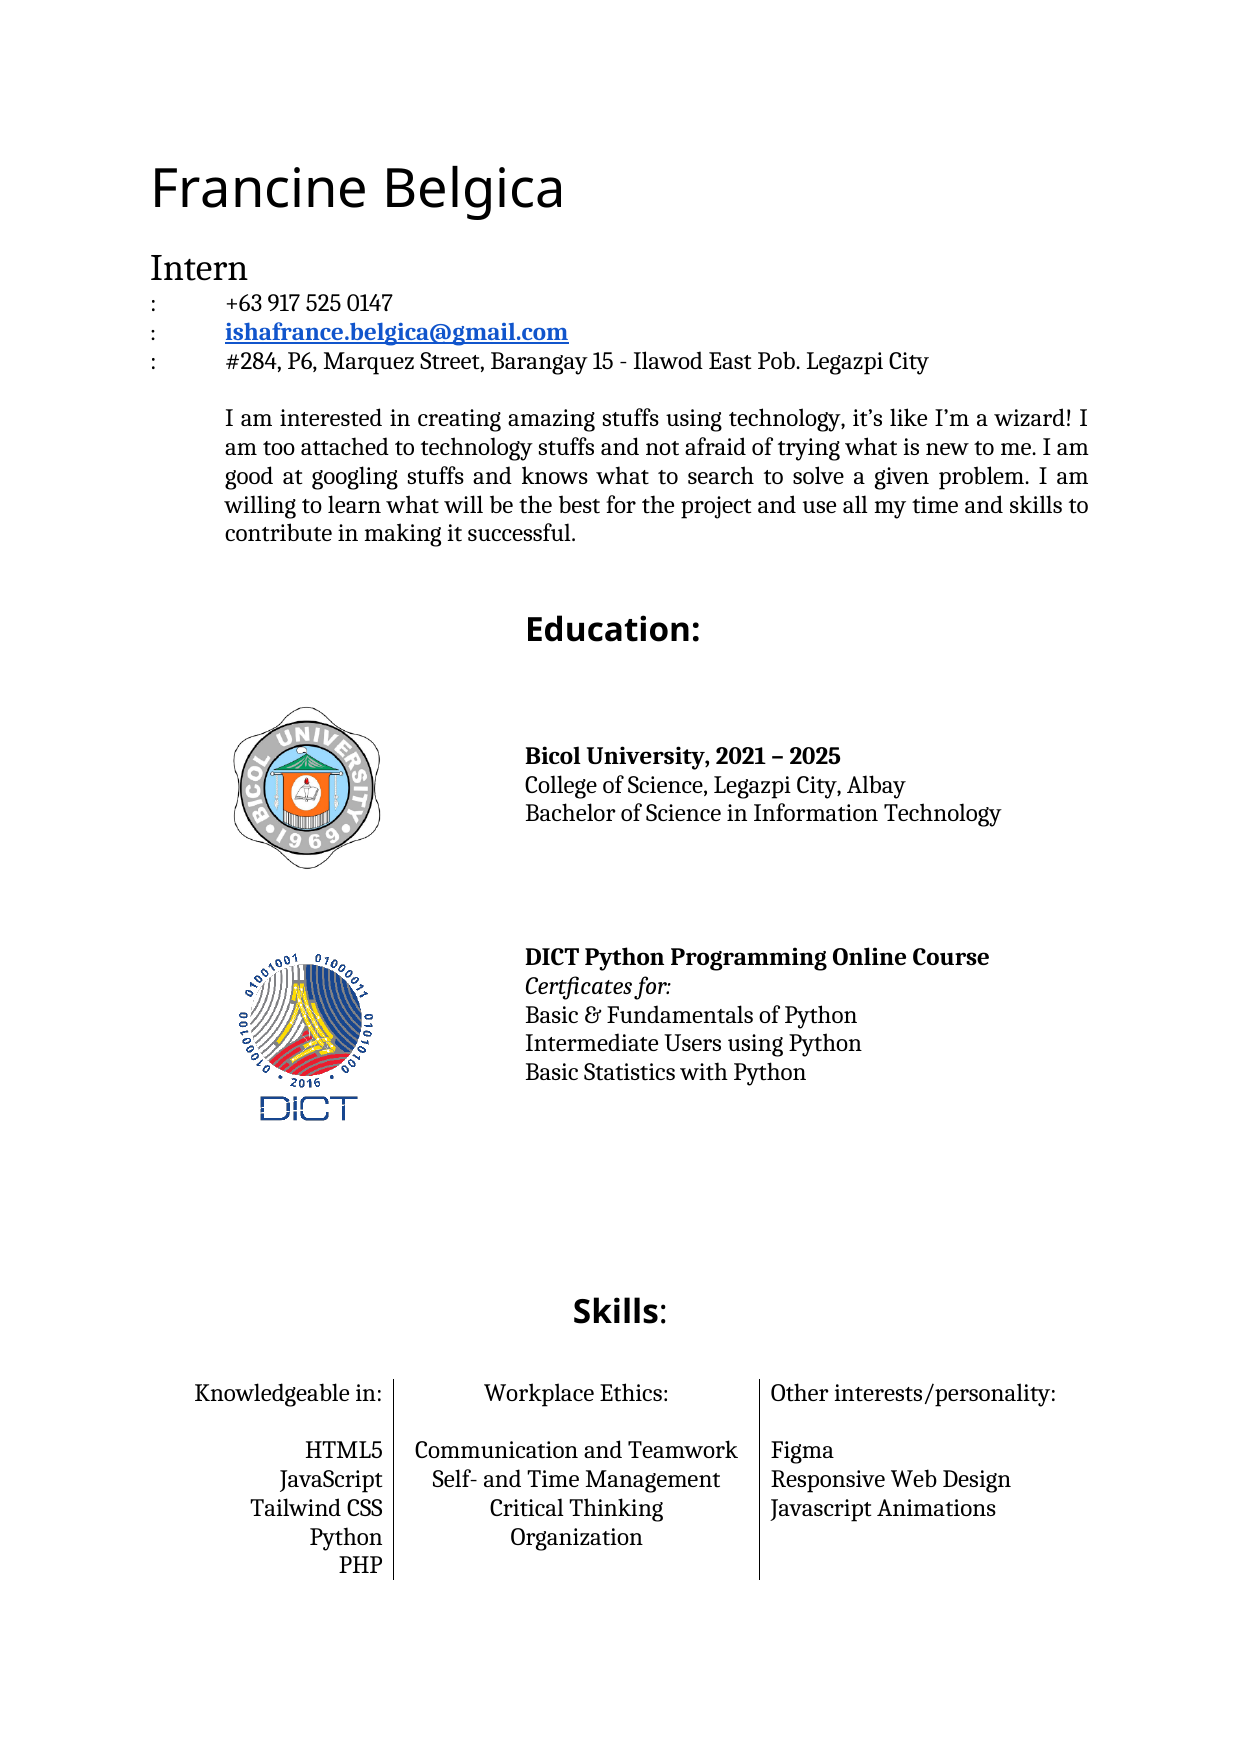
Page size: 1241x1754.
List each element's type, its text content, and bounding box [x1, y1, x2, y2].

text Bachelor of Science in Information Technology [525, 799, 1090, 828]
text College of Science, Legazpi City, Albay [525, 771, 1090, 799]
text Bicol University, 2021 – 2025 [525, 742, 1090, 771]
table_header Workplace Ethics: Communication and Teamwork Self- and Time Management Critical Thinking Organization [394, 1379, 759, 1580]
text Intern [150, 246, 1090, 289]
text : ishafrance.belgica@gmail.com [150, 318, 1090, 347]
text : #284, P6, Marquez Street, Barangay 15 - Ilawod East Pob. Legazpi City [150, 347, 1090, 376]
text Skills: [150, 1288, 1090, 1333]
text DICT Python Programming Online Course [525, 943, 1090, 972]
text : +63 917 525 0147 [150, 289, 1090, 318]
text Education: [450, 606, 1090, 651]
text Certficates for: [525, 972, 1090, 1001]
picture [224, 697, 389, 878]
text Basic & Fundamentals of Python Intermediate Users using Python [525, 1001, 1090, 1058]
text I am interested in creating amazing stuffs using technology, it’s like I’m a wizard! I am too attached to technology stuffs and not afraid of trying what is new to me. I am good at googling stuffs and knows what to search to solve a given problem. I am willing to learn what will be the best for the project and use all my time and skills to contribute in making it successful. [225, 404, 1090, 548]
table_header Other interests/personality: Figma Responsive Web Design Javascript Animations [760, 1379, 1090, 1580]
table_header Knowledgeable in: HTML5 JavaScript Tailwind CSS Python PHP [150, 1379, 393, 1580]
picture [232, 945, 373, 1124]
text Basic Statistics with Python [525, 1058, 1090, 1087]
text Francine Belgica [150, 150, 1090, 224]
